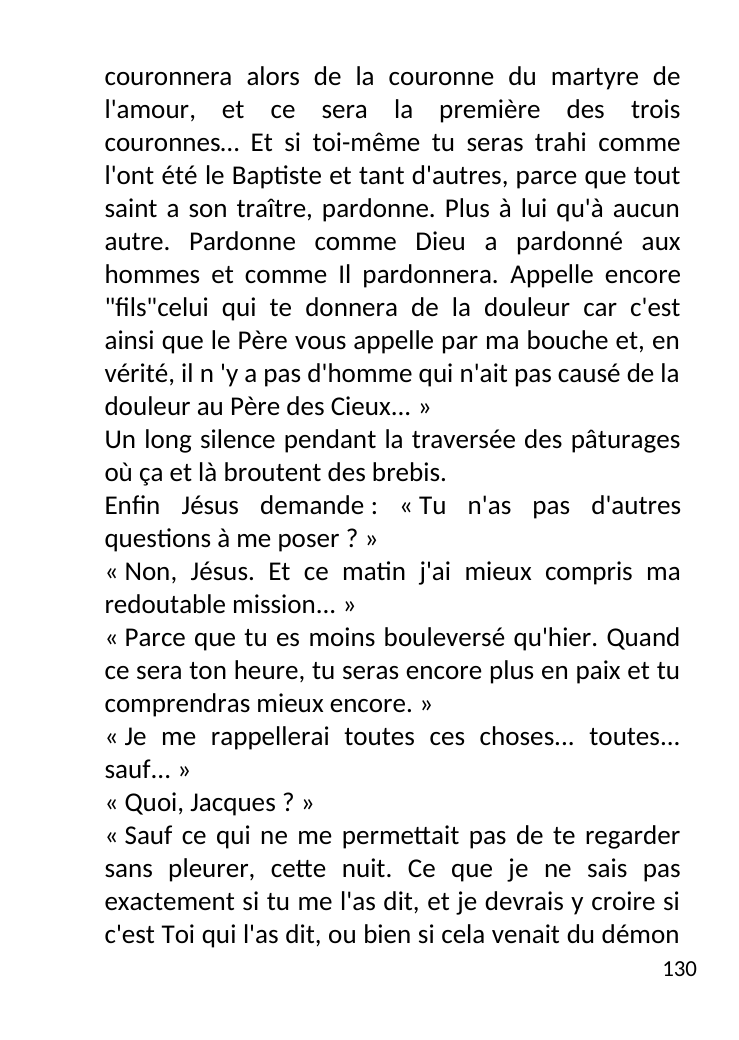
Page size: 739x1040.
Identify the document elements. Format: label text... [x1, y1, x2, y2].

text Enfin Jésus demande : « Tu n'as pas d'autres questions à me poser ? » [104, 488, 681, 554]
text « Quoi, Jacques ? » [104, 786, 681, 818]
text « Parce que tu es moins bouleversé qu'hier. Quand ce sera ton heure, tu seras encore plus en paix et tu comprendras mieux encore. » [104, 620, 681, 719]
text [104, 59, 681, 422]
text Un long silence pendant la traversée des pâturages où ça et là broutent des brebis. [104, 422, 681, 488]
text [104, 818, 681, 951]
text « Je me rappellerai toutes ces choses... toutes... sauf... » [104, 719, 681, 786]
text « Non, Jésus. Et ce matin j'ai mieux compris ma redoutable mission... » [104, 554, 681, 620]
